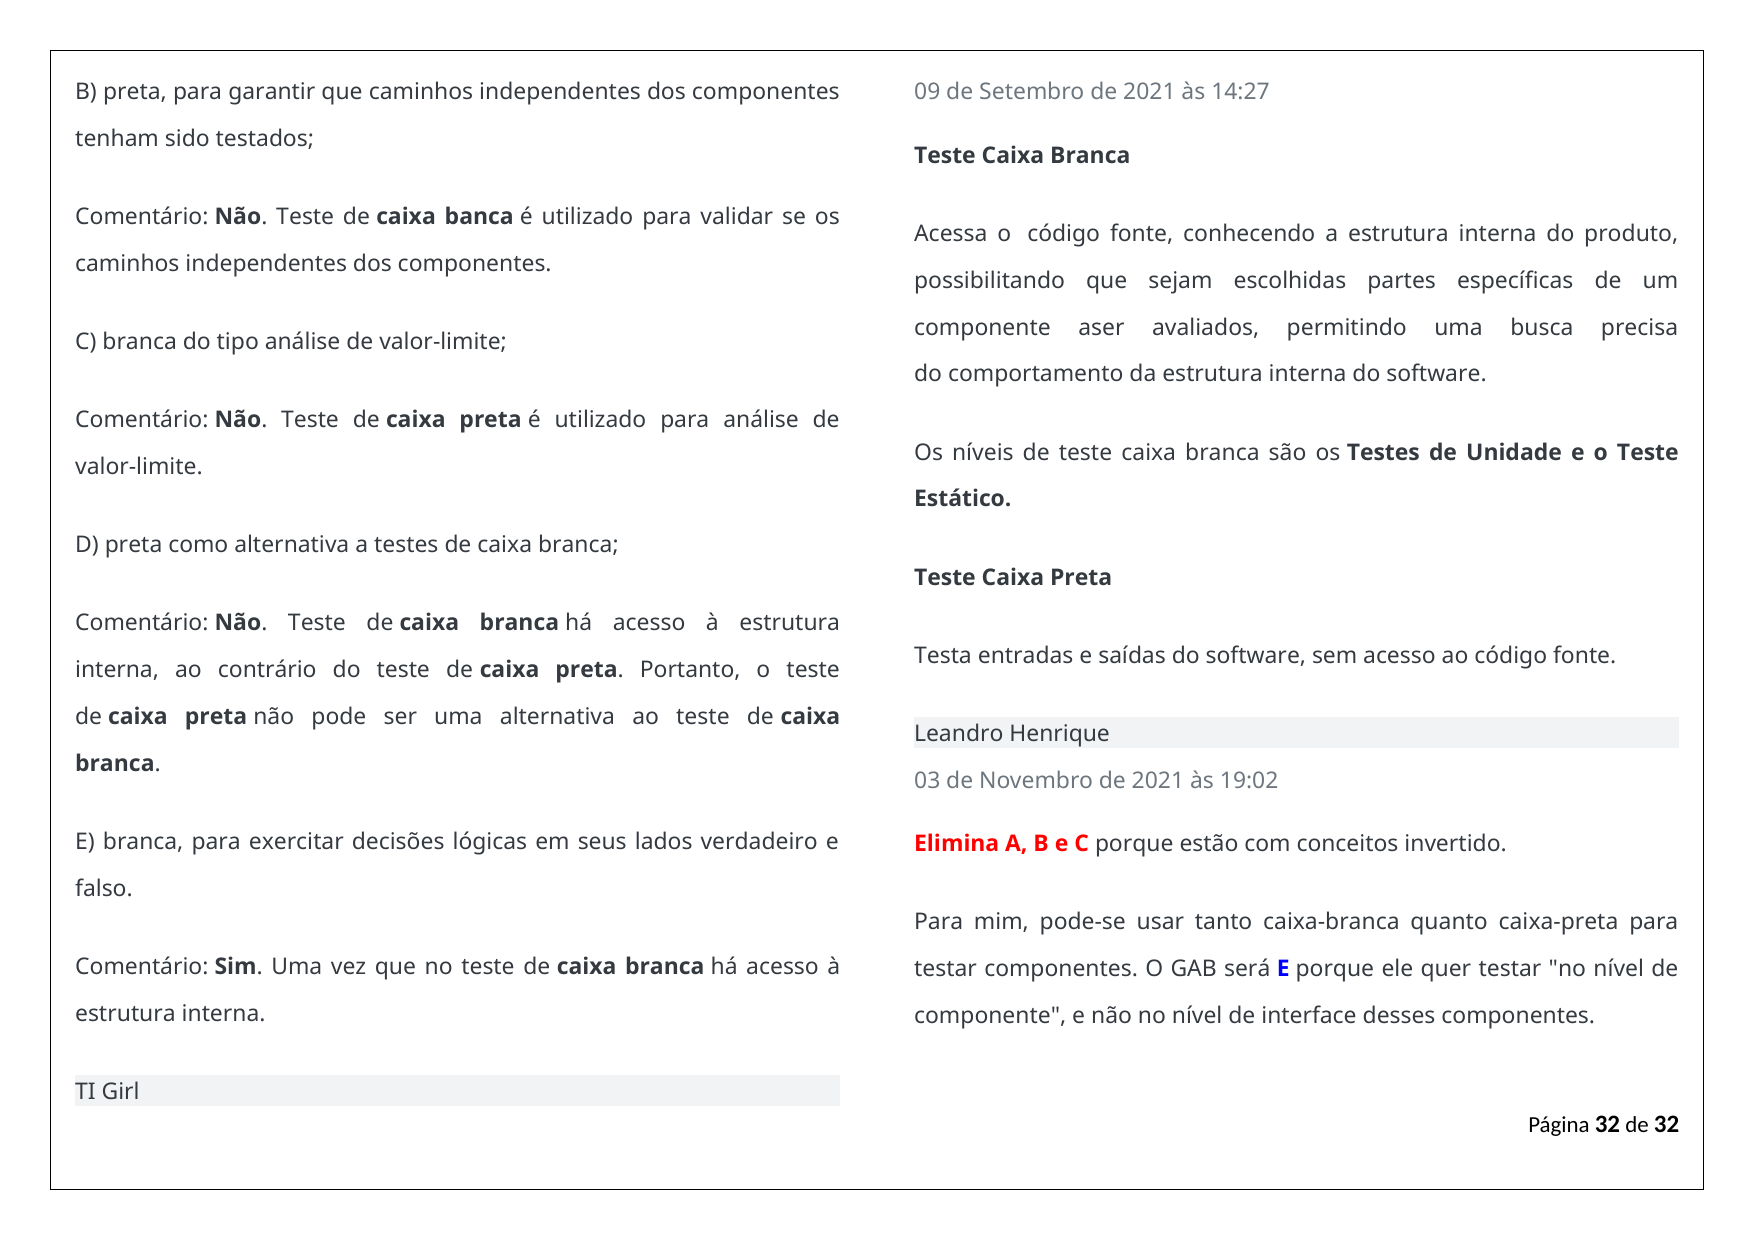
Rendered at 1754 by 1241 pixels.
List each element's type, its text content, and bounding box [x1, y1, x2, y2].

text E) branca, para exercitar decisões lógicas em seus lados verdadeiro e falso. [75, 825, 840, 903]
text Leandro Henrique [914, 717, 1679, 748]
text TI Girl [75, 1075, 840, 1106]
text Comentário: Não. Teste de caixa branca há acesso à estrutura interna, ao contrário do teste de caixa preta. Portanto, o teste de caixa preta não pode ser uma alternativa ao teste de caixa branca. [75, 606, 840, 778]
text Testa entradas e saídas do software, sem acesso ao código fonte. [914, 638, 1679, 670]
text Os níveis de teste caixa branca são os Testes de Unidade e o Teste Estático. [914, 435, 1679, 513]
text Para mim, pode-se usar tanto caixa-branca quanto caixa-preta para testar componentes. O GAB será E porque ele quer testar "no nível de componente", e não no nível de interface desses componentes. [914, 905, 1679, 1030]
text Elimina A, B e C porque estão com conceitos invertido. [914, 827, 1679, 858]
text C) branca do tipo análise de valor-limite; [75, 325, 840, 356]
text Teste Caixa Preta [914, 560, 1679, 592]
text Comentário: Sim. Uma vez que no teste de caixa branca há acesso à estrutura interna. [75, 950, 840, 1028]
text 09 de Setembro de 2021 às 14:27 [914, 75, 1679, 106]
text Comentário: Não. Teste de caixa banca é utilizado para validar se os caminhos independentes dos componentes. [75, 200, 840, 278]
text Acessa o código fonte, conhecendo a estrutura interna do produto, possibilitando que sejam escolhidas partes específicas de um componente aser avaliados, permitindo uma busca precisa do comportamento da estrutura interna do software. [914, 217, 1679, 388]
text B) preta, para garantir que caminhos independentes dos componentes tenham sido testados; [75, 75, 840, 153]
text Comentário: Não. Teste de caixa preta é utilizado para análise de valor-limite. [75, 403, 840, 481]
text D) preta como alternativa a testes de caixa branca; [75, 528, 840, 559]
text 03 de Novembro de 2021 às 19:02 [914, 763, 1679, 795]
text Teste Caixa Branca [914, 138, 1679, 170]
